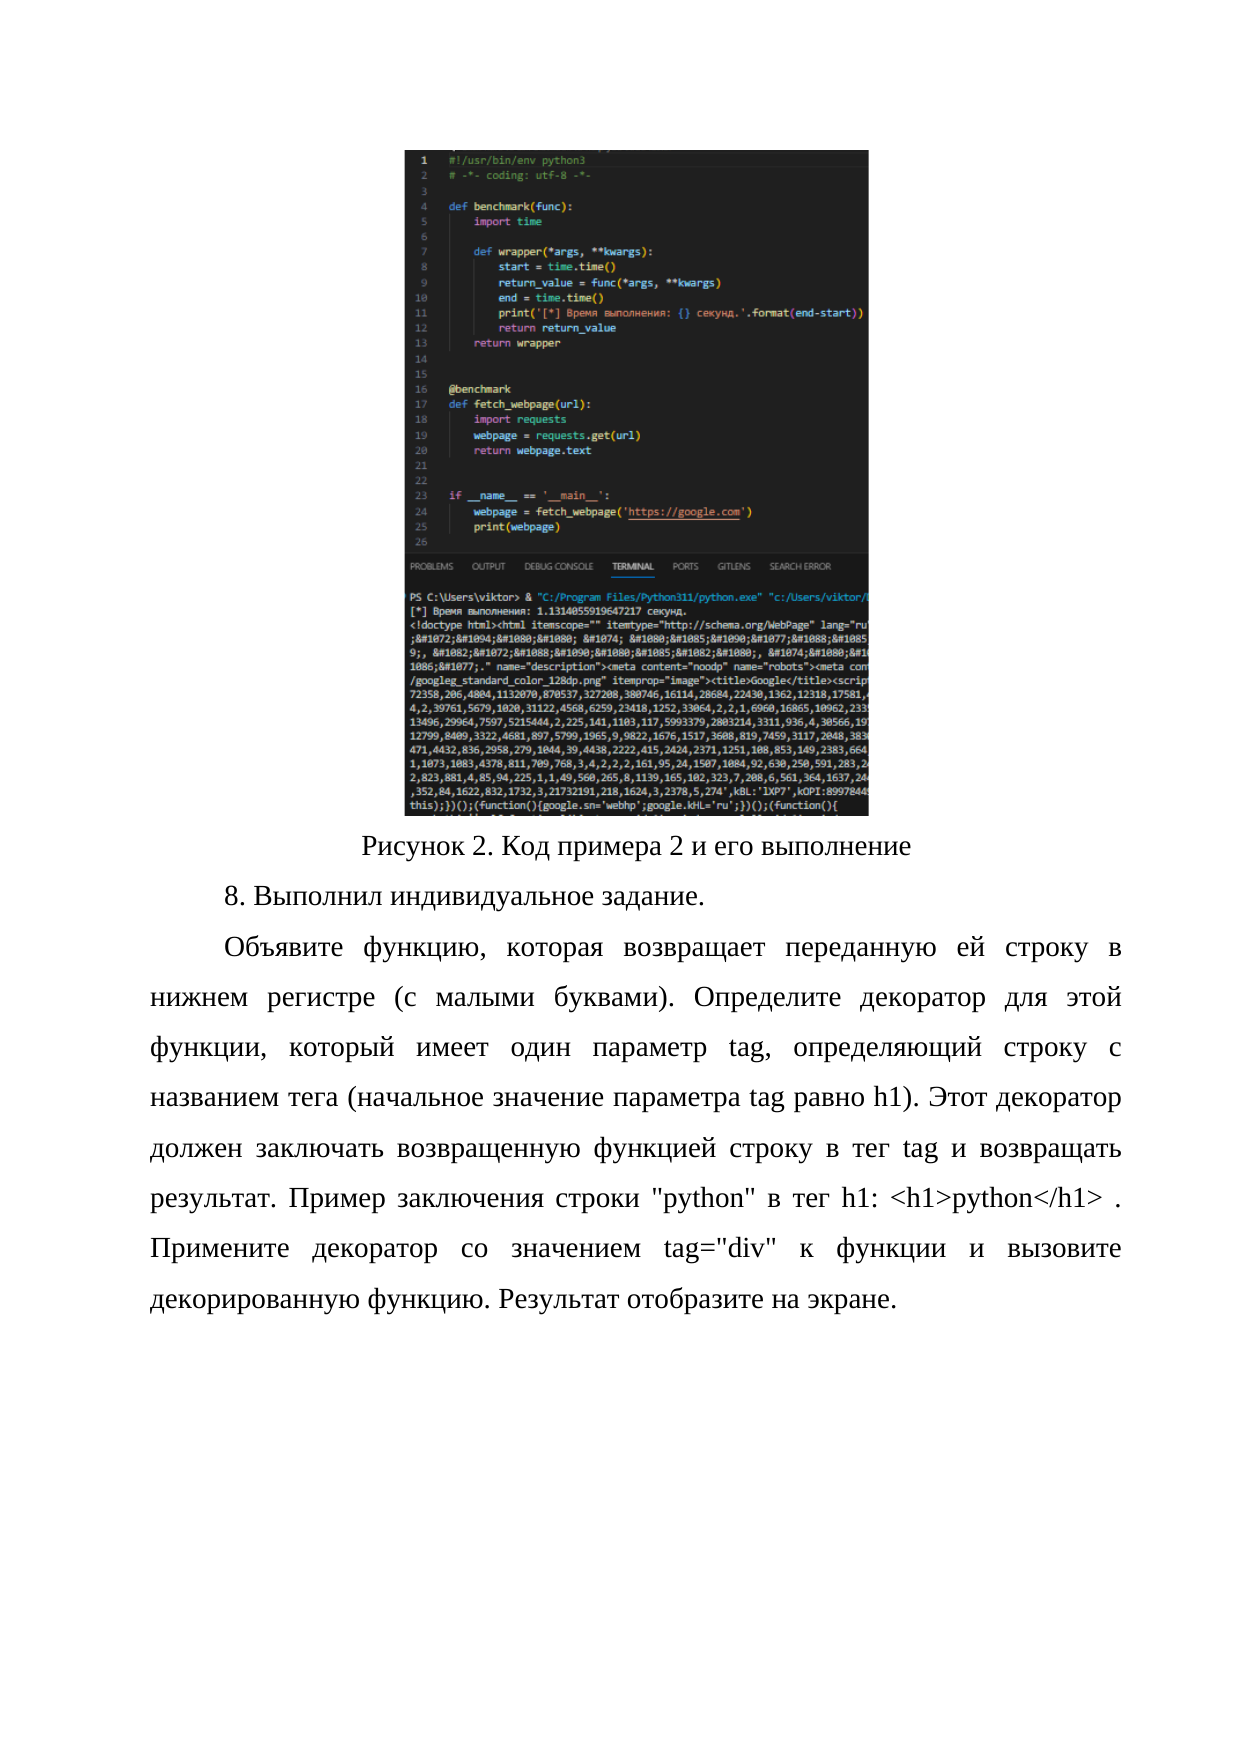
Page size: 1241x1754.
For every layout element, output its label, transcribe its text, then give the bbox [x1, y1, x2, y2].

text Рисунок 2. Код примера 2 и его выполнение [150, 828, 1123, 862]
text Объявите функцию, которая возвращает переданную ей строку в нижнем регистре (с малыми буквами). Определите декоратор для этой функции, который имеет один параметр tag, определяющий строку с названием тега (начальное значение параметра tag равно h1). Этот декоратор должен заключать возвращенную функцией строку в тег tag и возвращать результат. Пример заключения строки "python" в тег h1: <h1>python</h1> . Примените декоратор со значением tag="div" к функции и вызовите декорированную функцию. Результат отобразите на экране. [150, 929, 1123, 1314]
text 8. Выполнил индивидуальное задание. [150, 878, 1123, 912]
picture [404, 150, 869, 816]
